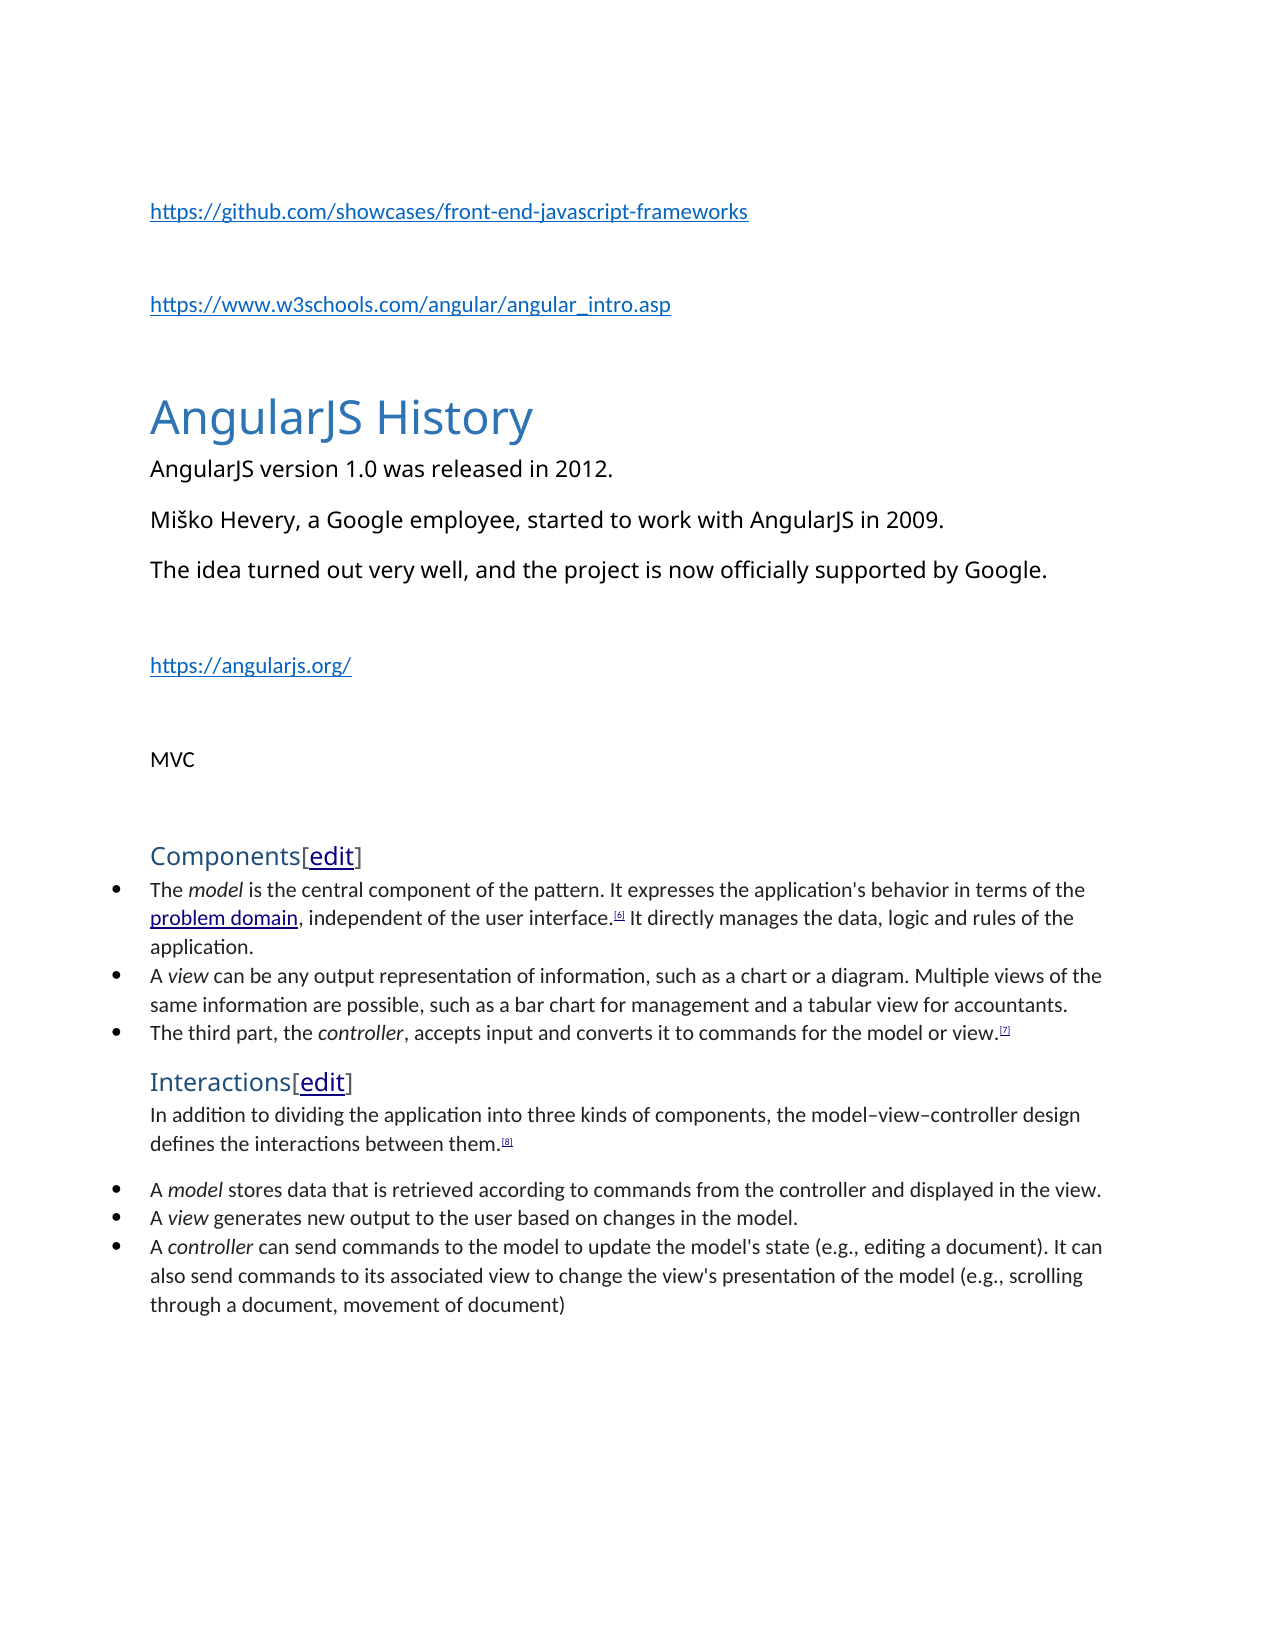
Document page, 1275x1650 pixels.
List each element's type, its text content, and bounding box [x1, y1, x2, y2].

list A view generates new output to the user based on changes in the model. [112, 1204, 1125, 1231]
list The third part, the controller, accepts input and converts it to commands for the model or view.[7] [112, 1019, 1125, 1046]
text In addition to dividing the application into three kinds of components, the model–view–controller design defines the interactions between them.[8] [150, 1102, 1125, 1157]
text https://www.w3schools.com/angular/angular_intro.asp [150, 291, 1125, 319]
subtitle AngularJS History [150, 384, 1125, 448]
list A view can be any output representation of information, such as a chart or a diagram. Multiple views of the same information are possible, such as a bar chart for management and a tabular view for accountants. [112, 962, 1125, 1017]
text AngularJS version 1.0 was released in 2012. [150, 453, 1125, 484]
list A controller can send commands to the model to update the model's state (e.g., editing a document). It can also send commands to its associated view to change the view's presentation of the model (e.g., scrolling through a document, movement of document) [112, 1233, 1125, 1317]
text https://github.com/showcases/front-end-javascript-frameworks [150, 197, 1125, 225]
text Miško Hevery, a Google employee, started to work with AngularJS in 2009. [150, 504, 1125, 535]
text MVC [150, 745, 1125, 773]
subtitle Components[edit] [150, 839, 1125, 873]
subtitle Interactions[edit] [150, 1065, 1125, 1099]
text https://angularjs.org/ [150, 651, 1125, 679]
list A model stores data that is retrieved according to commands from the controller and displayed in the view. [112, 1176, 1125, 1202]
text The idea turned out very well, and the project is now officially supported by Google. [150, 554, 1125, 585]
list The model is the central component of the pattern. It expresses the application's behavior in terms of the problem domain, independent of the user interface.[6] It directly manages the data, logic and rules of the application. [112, 876, 1125, 960]
